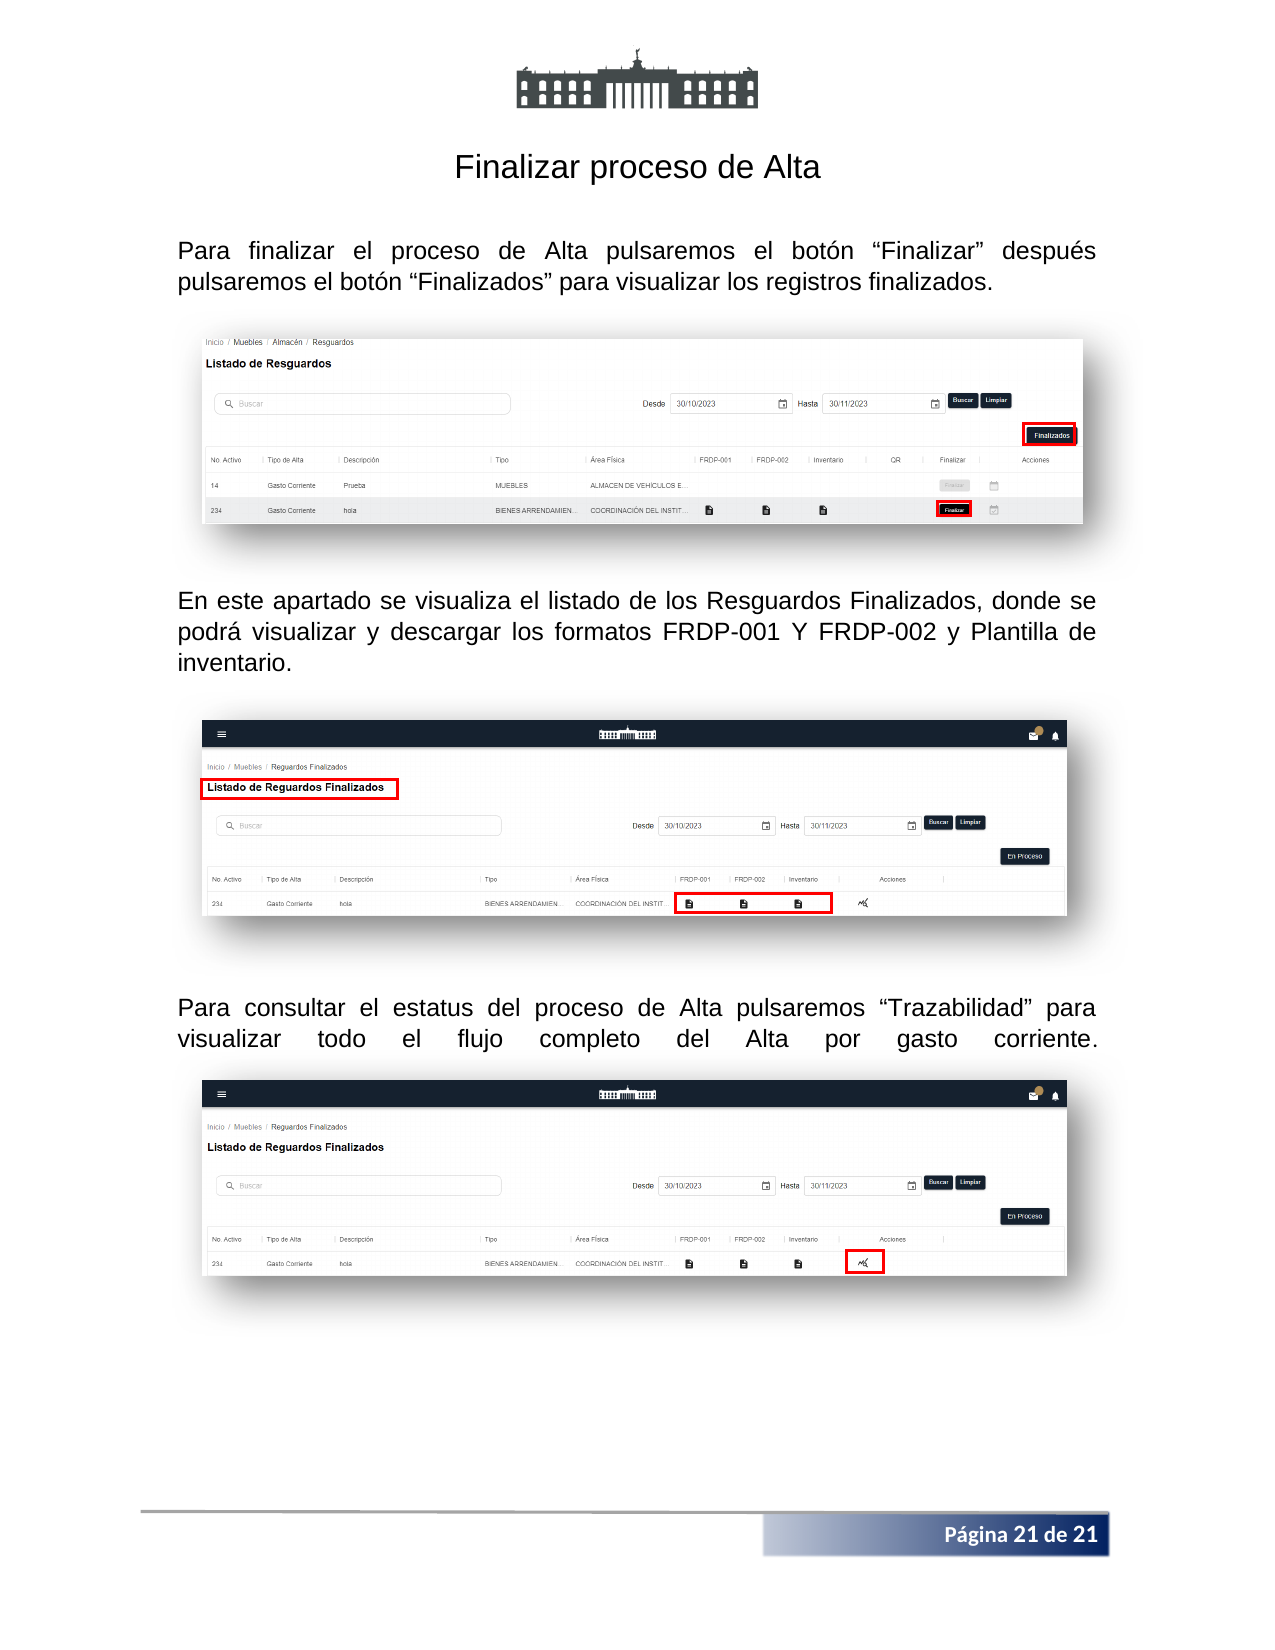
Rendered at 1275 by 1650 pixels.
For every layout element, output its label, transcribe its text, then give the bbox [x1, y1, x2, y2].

subtitle Finalizar proceso de Alta [177, 148, 1098, 186]
picture [202, 1080, 1067, 1276]
picture [202, 339, 1083, 524]
picture [515, 45, 760, 123]
text Para finalizar el proceso de Alta pulsaremos el botón “Finalizar” después pulsaremos el botón “Finalizados” para visualizar los registros finalizados. [177, 236, 1098, 296]
picture [202, 720, 1067, 916]
picture [203, 781, 396, 797]
